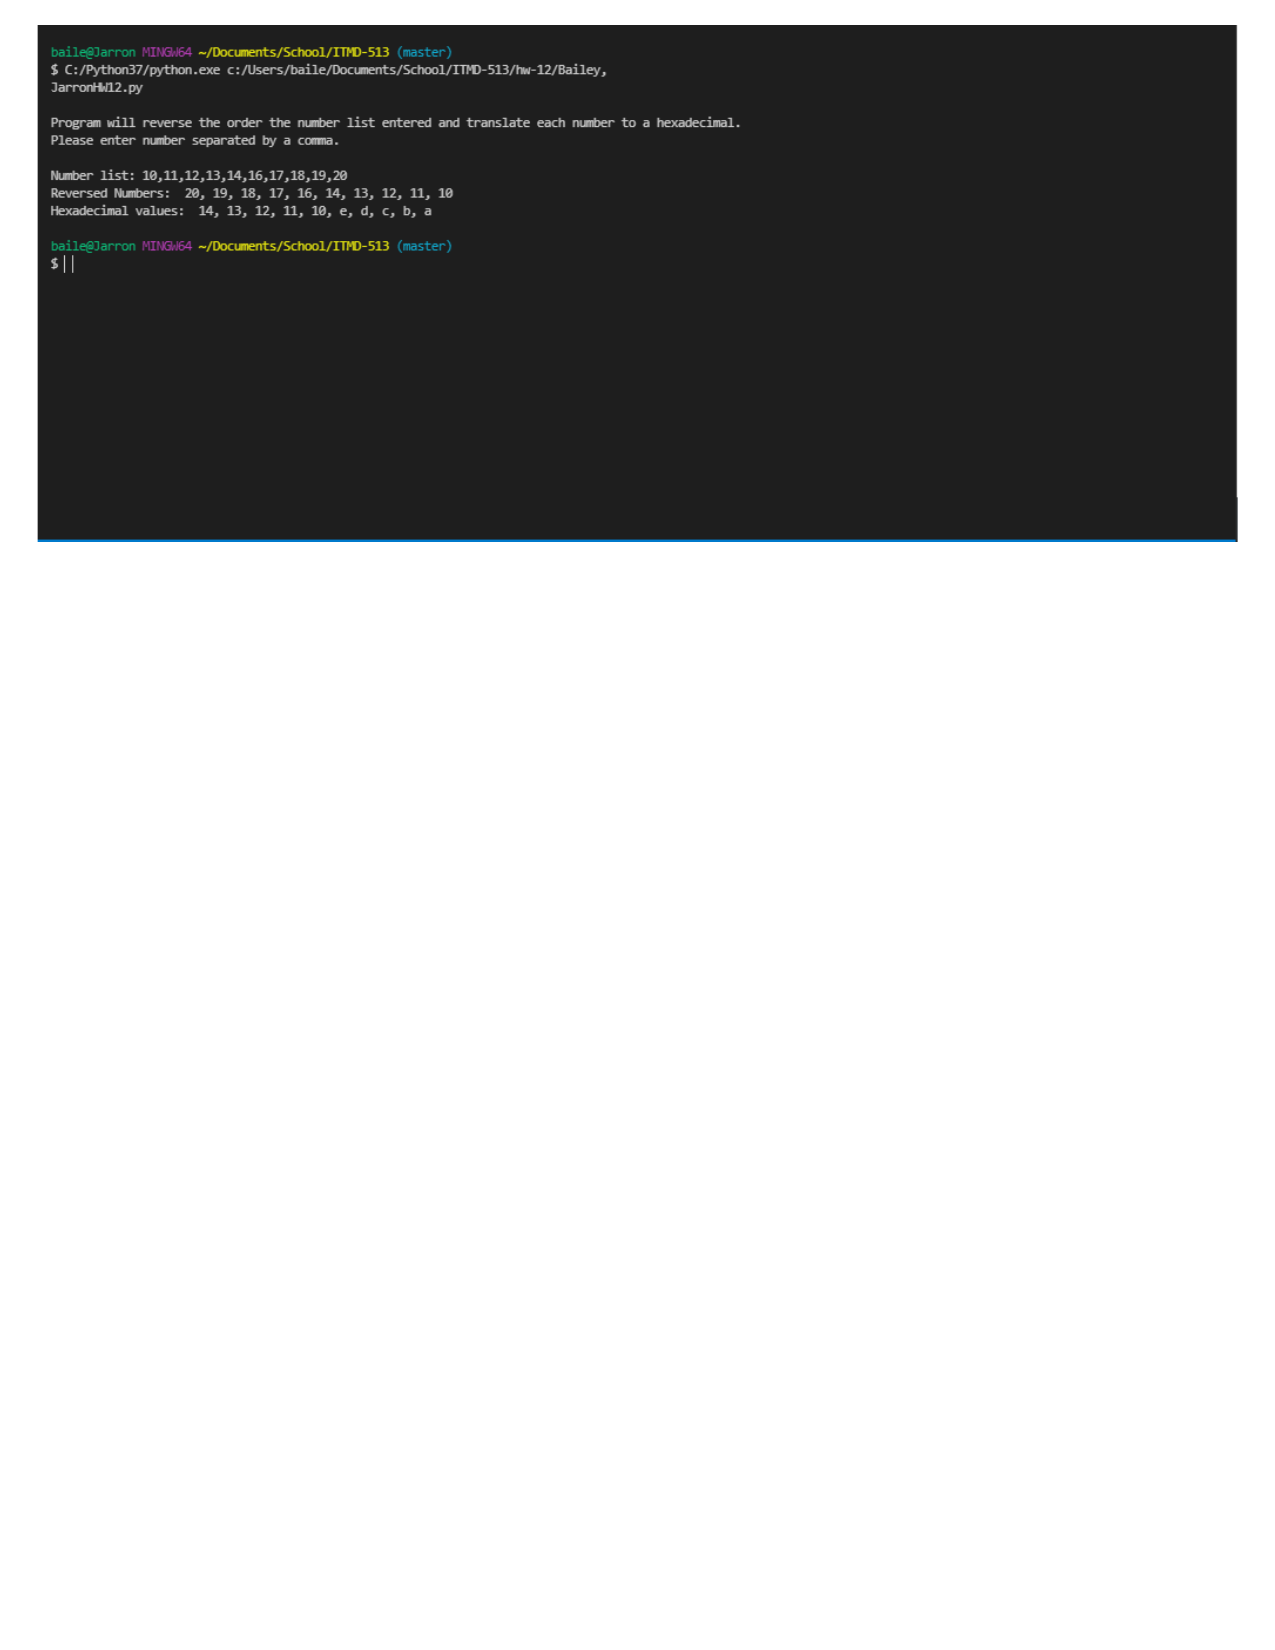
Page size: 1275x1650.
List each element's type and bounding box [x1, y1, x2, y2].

picture [37, 25, 1238, 542]
